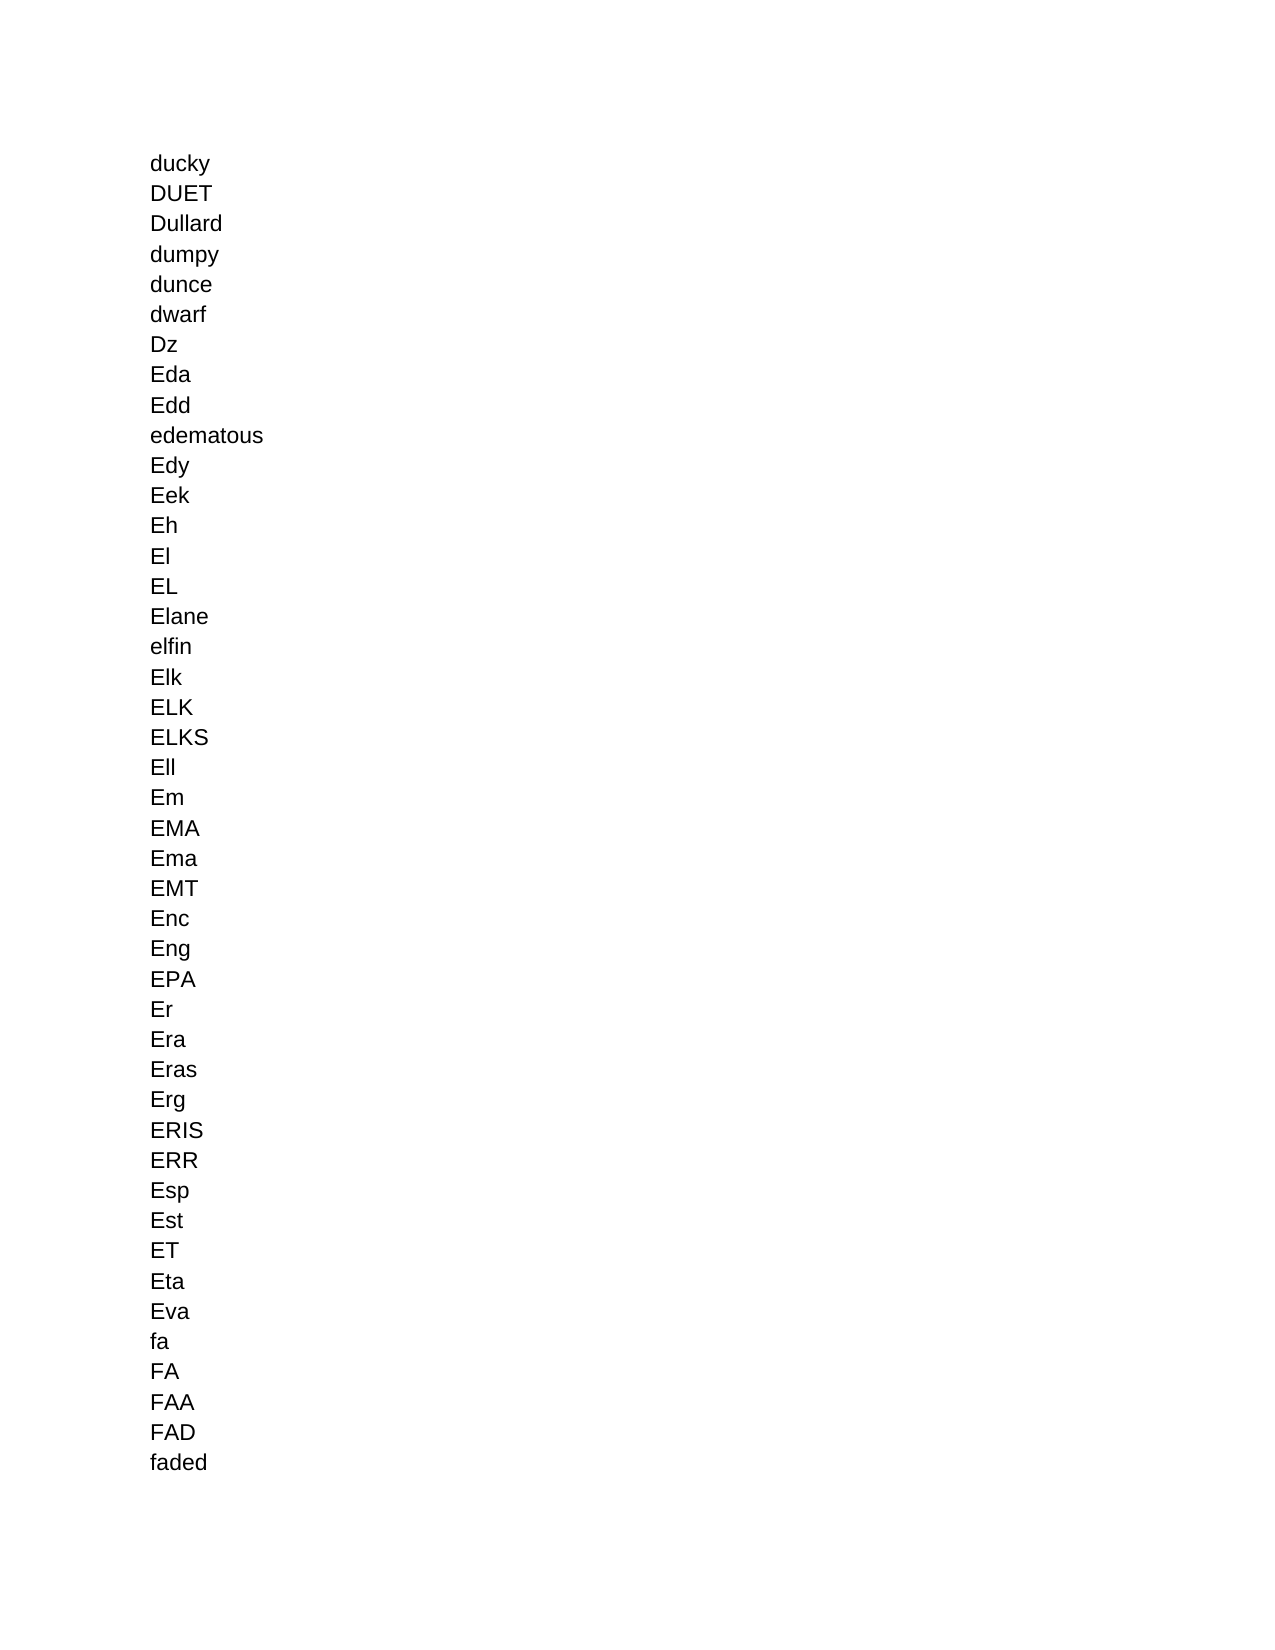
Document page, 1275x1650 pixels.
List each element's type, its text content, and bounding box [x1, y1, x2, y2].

text Erg [150, 1086, 1125, 1113]
text ERIS [150, 1117, 1125, 1143]
text ELKS [150, 724, 1125, 750]
text DUET [150, 180, 1125, 207]
text fa [150, 1328, 1125, 1354]
text Edy [150, 452, 1125, 478]
text Em [150, 784, 1125, 811]
text Dullard [150, 210, 1125, 237]
text ERR [150, 1147, 1125, 1173]
text EMA [150, 814, 1125, 841]
text faded [150, 1449, 1125, 1475]
text dunce [150, 271, 1125, 297]
text Elk [150, 663, 1125, 690]
text ELK [150, 694, 1125, 720]
text Eh [150, 512, 1125, 539]
text Era [150, 1026, 1125, 1052]
text Est [150, 1207, 1125, 1234]
text EPA [150, 966, 1125, 992]
text Eras [150, 1056, 1125, 1083]
text Eda [150, 361, 1125, 388]
text EL [150, 573, 1125, 599]
text Er [150, 996, 1125, 1022]
text FAD [150, 1419, 1125, 1445]
text Ell [150, 754, 1125, 781]
text El [150, 543, 1125, 569]
text Eek [150, 482, 1125, 509]
text Eva [150, 1298, 1125, 1324]
text elfin [150, 633, 1125, 660]
text Esp [150, 1177, 1125, 1203]
text Eta [150, 1268, 1125, 1294]
text edematous [150, 422, 1125, 448]
text EMT [150, 875, 1125, 901]
text Dz [150, 331, 1125, 358]
text Enc [150, 905, 1125, 932]
text FA [150, 1358, 1125, 1385]
text Eng [150, 935, 1125, 962]
text ducky [150, 150, 1125, 176]
text FAA [150, 1388, 1125, 1415]
text Elane [150, 603, 1125, 629]
text dwarf [150, 301, 1125, 327]
text Edd [150, 392, 1125, 418]
text dumpy [150, 241, 1125, 267]
text ET [150, 1237, 1125, 1264]
text Ema [150, 845, 1125, 871]
